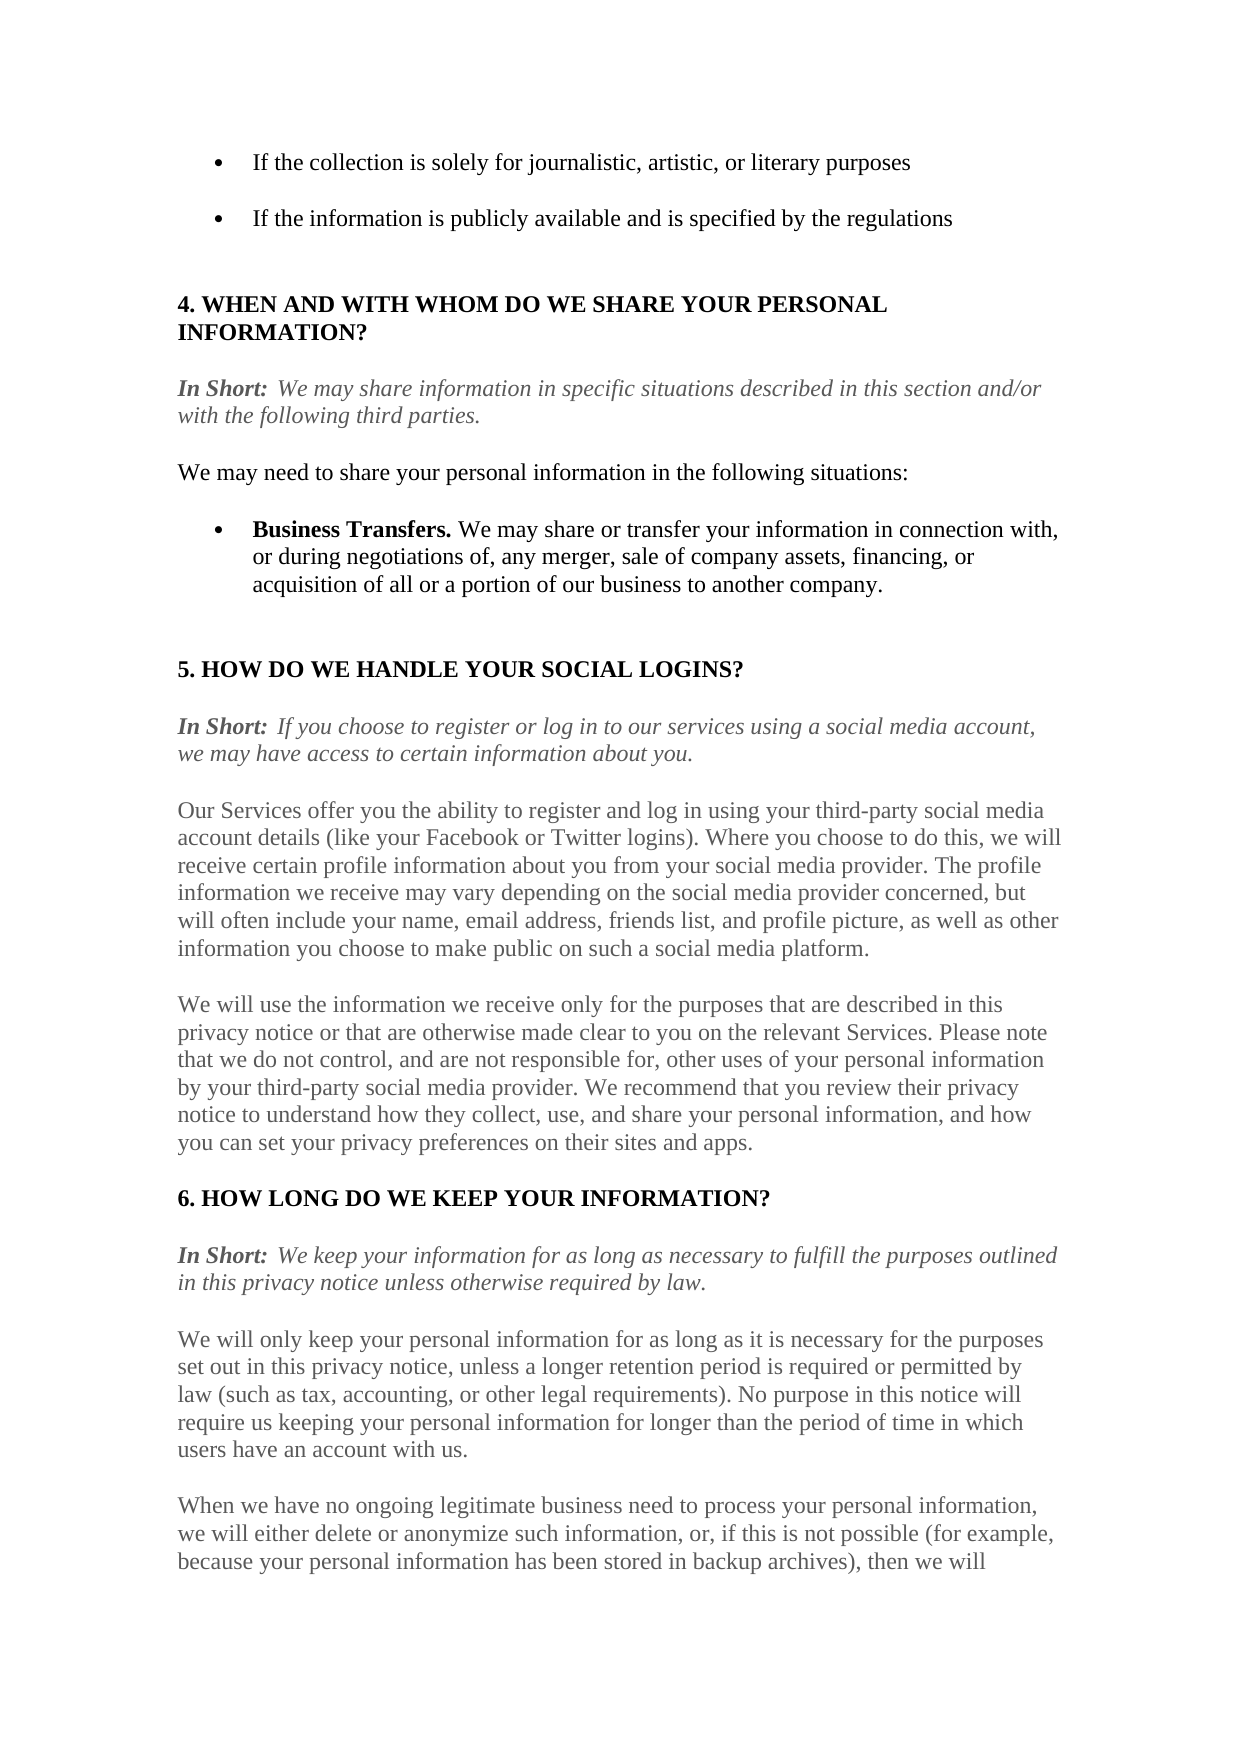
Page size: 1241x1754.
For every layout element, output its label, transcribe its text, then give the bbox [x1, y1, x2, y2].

text We may need to share your personal information in the following situations: [177, 458, 1063, 485]
text In Short: We keep your information for as long as necessary to fulfill the purposes outlined in this privacy notice unless otherwise required by law. [177, 1241, 1063, 1296]
text 6. HOW LONG DO WE KEEP YOUR INFORMATION? [177, 1184, 1063, 1212]
text In Short: We may share information in specific situations described in this section and/or with the following third parties. [177, 374, 1063, 429]
list If the information is publicly available and is specified by the regulations [215, 204, 1063, 232]
text In Short: If you choose to register or log in to our services using a social media account, we may have access to certain information about you. [177, 712, 1063, 767]
text 5. HOW DO WE HANDLE YOUR SOCIAL LOGINS? [177, 655, 1063, 683]
text Our Services offer you the ability to register and log in using your third-party social media account details (like your Facebook or Twitter logins). Where you choose to do this, we will receive certain profile information about you from your social media provider. The profile information we receive may vary depending on the social media provider concerned, but will often include your name, email address, friends list, and profile picture, as well as other information you choose to make public on such a social media platform. [177, 796, 1063, 961]
text We will use the information we receive only for the purposes that are described in this privacy notice or that are otherwise made clear to you on the relevant Services. Please note that we do not control, and are not responsible for, other uses of your personal information by your third-party social media provider. We recommend that you review their privacy notice to understand how they collect, use, and share your personal information, and how you can set your privacy preferences on their sites and apps. [177, 990, 1063, 1156]
list If the collection is solely for journalistic, artistic, or literary purposes [215, 148, 1063, 175]
list Business Transfers. We may share or transfer your information in connection with, or during negotiations of, any merger, sale of company assets, financing, or acquisition of all or a portion of our business to another company. [215, 514, 1063, 597]
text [177, 1491, 1063, 1574]
text We will only keep your personal information for as long as it is necessary for the purposes set out in this privacy notice, unless a longer retention period is required or permitted by law (such as tax, accounting, or other legal requirements). No purpose in this notice will require us keeping your personal information for longer than the period of time in which users have an account with us. [177, 1325, 1063, 1463]
text 4. WHEN AND WITH WHOM DO WE SHARE YOUR PERSONAL INFORMATION? [177, 290, 1063, 345]
